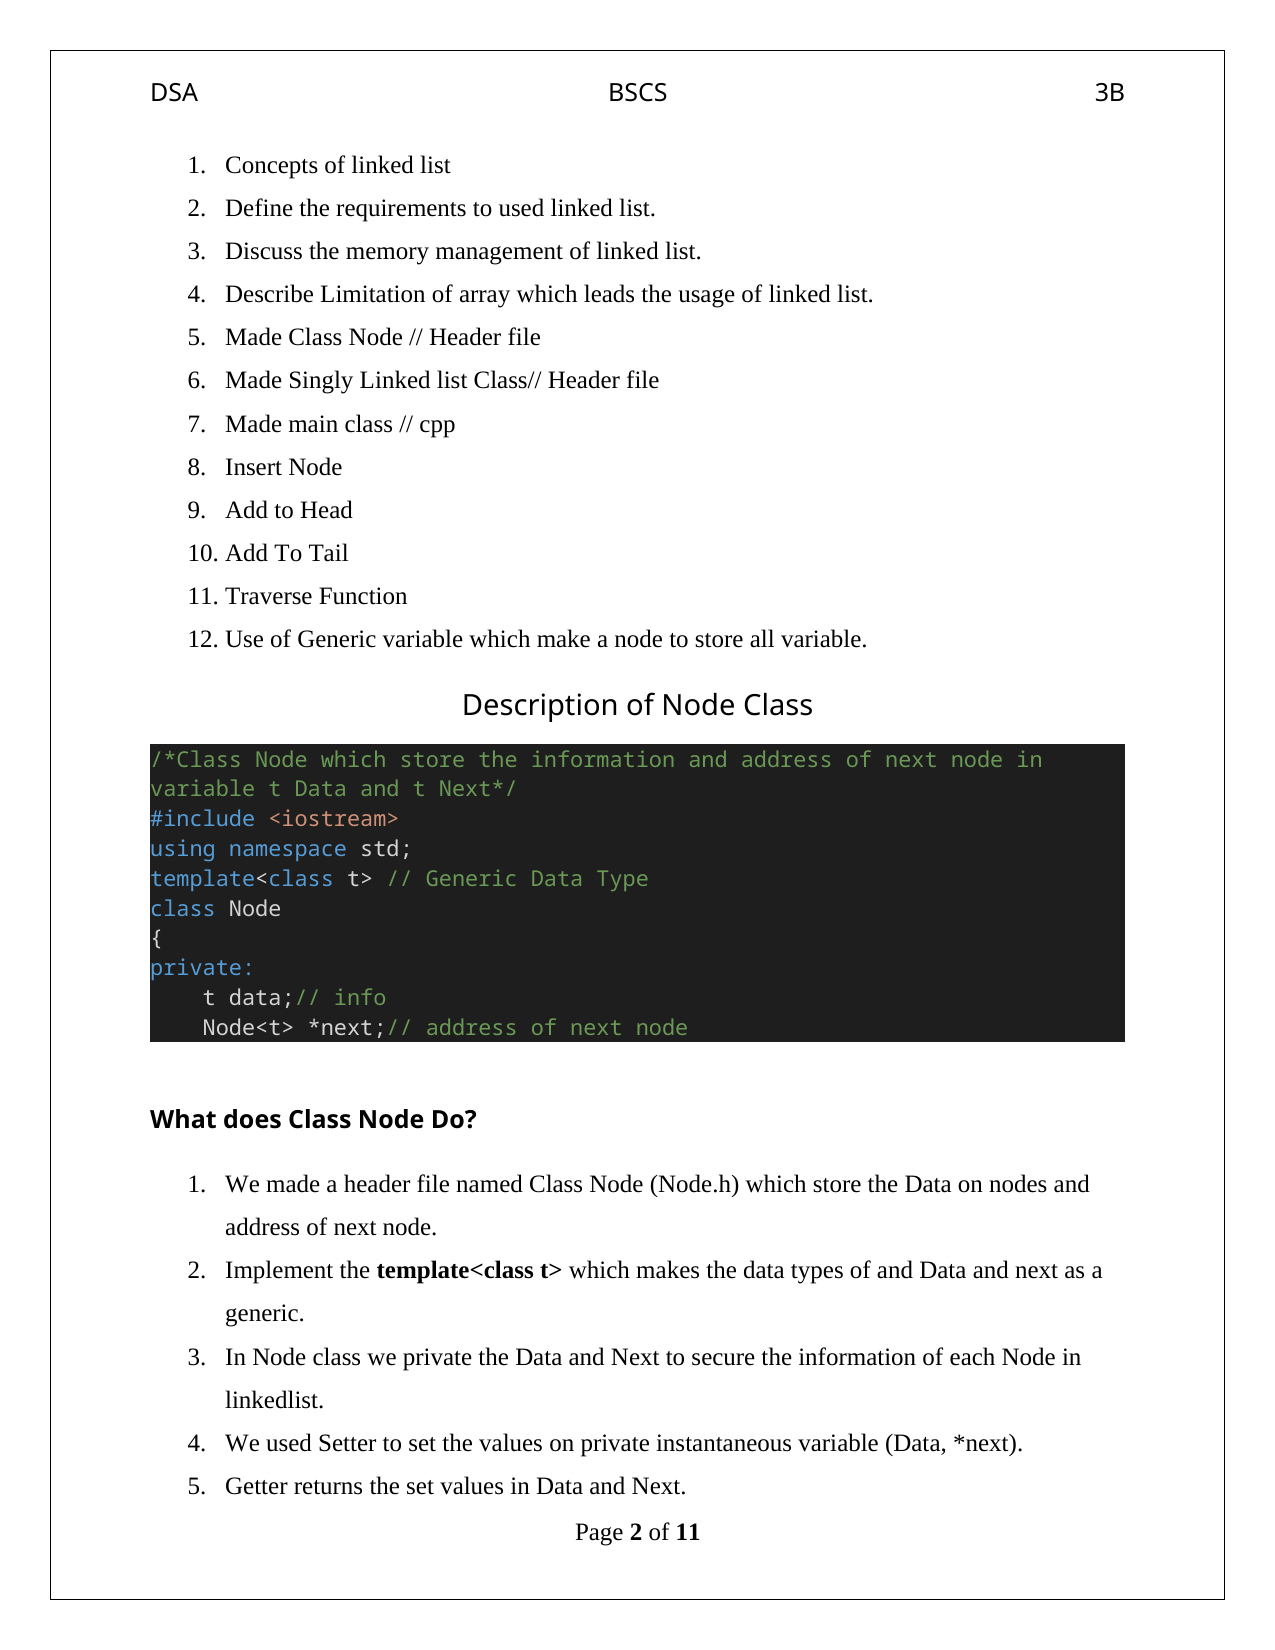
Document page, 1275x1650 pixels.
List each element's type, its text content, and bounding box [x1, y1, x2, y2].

list We made a header file named Class Node (Node.h) which store the Data on nodes and address of next node. [187, 1169, 1125, 1241]
text Node<t> *next;// address of next node [150, 1012, 1125, 1042]
list Add To Tail [187, 538, 1125, 567]
text class Node [150, 893, 1125, 922]
list Insert Node [187, 452, 1125, 481]
text using namespace std; [150, 833, 1125, 863]
list Discuss the memory management of linked list. [187, 236, 1125, 265]
text #include <iostream> [150, 803, 1125, 833]
list Getter returns the set values in Data and Next. [187, 1471, 1125, 1500]
list Add to Head [187, 495, 1125, 524]
text private: [150, 952, 1125, 982]
list Define the requirements to used linked list. [187, 193, 1125, 222]
list Made Class Node // Header file [187, 322, 1125, 351]
list Traverse Function [187, 581, 1125, 610]
text /*Class Node which store the information and address of next node in variable t Data and t Next*/ [150, 744, 1125, 803]
list In Node class we private the Data and Next to secure the information of each Node in linkedlist. [187, 1342, 1125, 1413]
text Description of Node Class [150, 684, 1125, 724]
list Made main class // cpp [187, 409, 1125, 437]
text { [150, 922, 1125, 952]
list Implement the template<class t> which makes the data types of and Data and next as a generic. [187, 1255, 1125, 1327]
list Concepts of linked list [187, 150, 1125, 179]
text t data;// info [150, 982, 1125, 1012]
list Describe Limitation of array which leads the usage of linked list. [187, 279, 1125, 308]
list We used Setter to set the values on private instantaneous variable (Data, *next). [187, 1428, 1125, 1457]
list Made Singly Linked list Class// Header file [187, 366, 1125, 394]
list Use of Generic variable which make a node to store all variable. [187, 624, 1125, 653]
text template<class t> // Generic Data Type [150, 863, 1125, 893]
text What does Class Node Do? [150, 1101, 1125, 1135]
